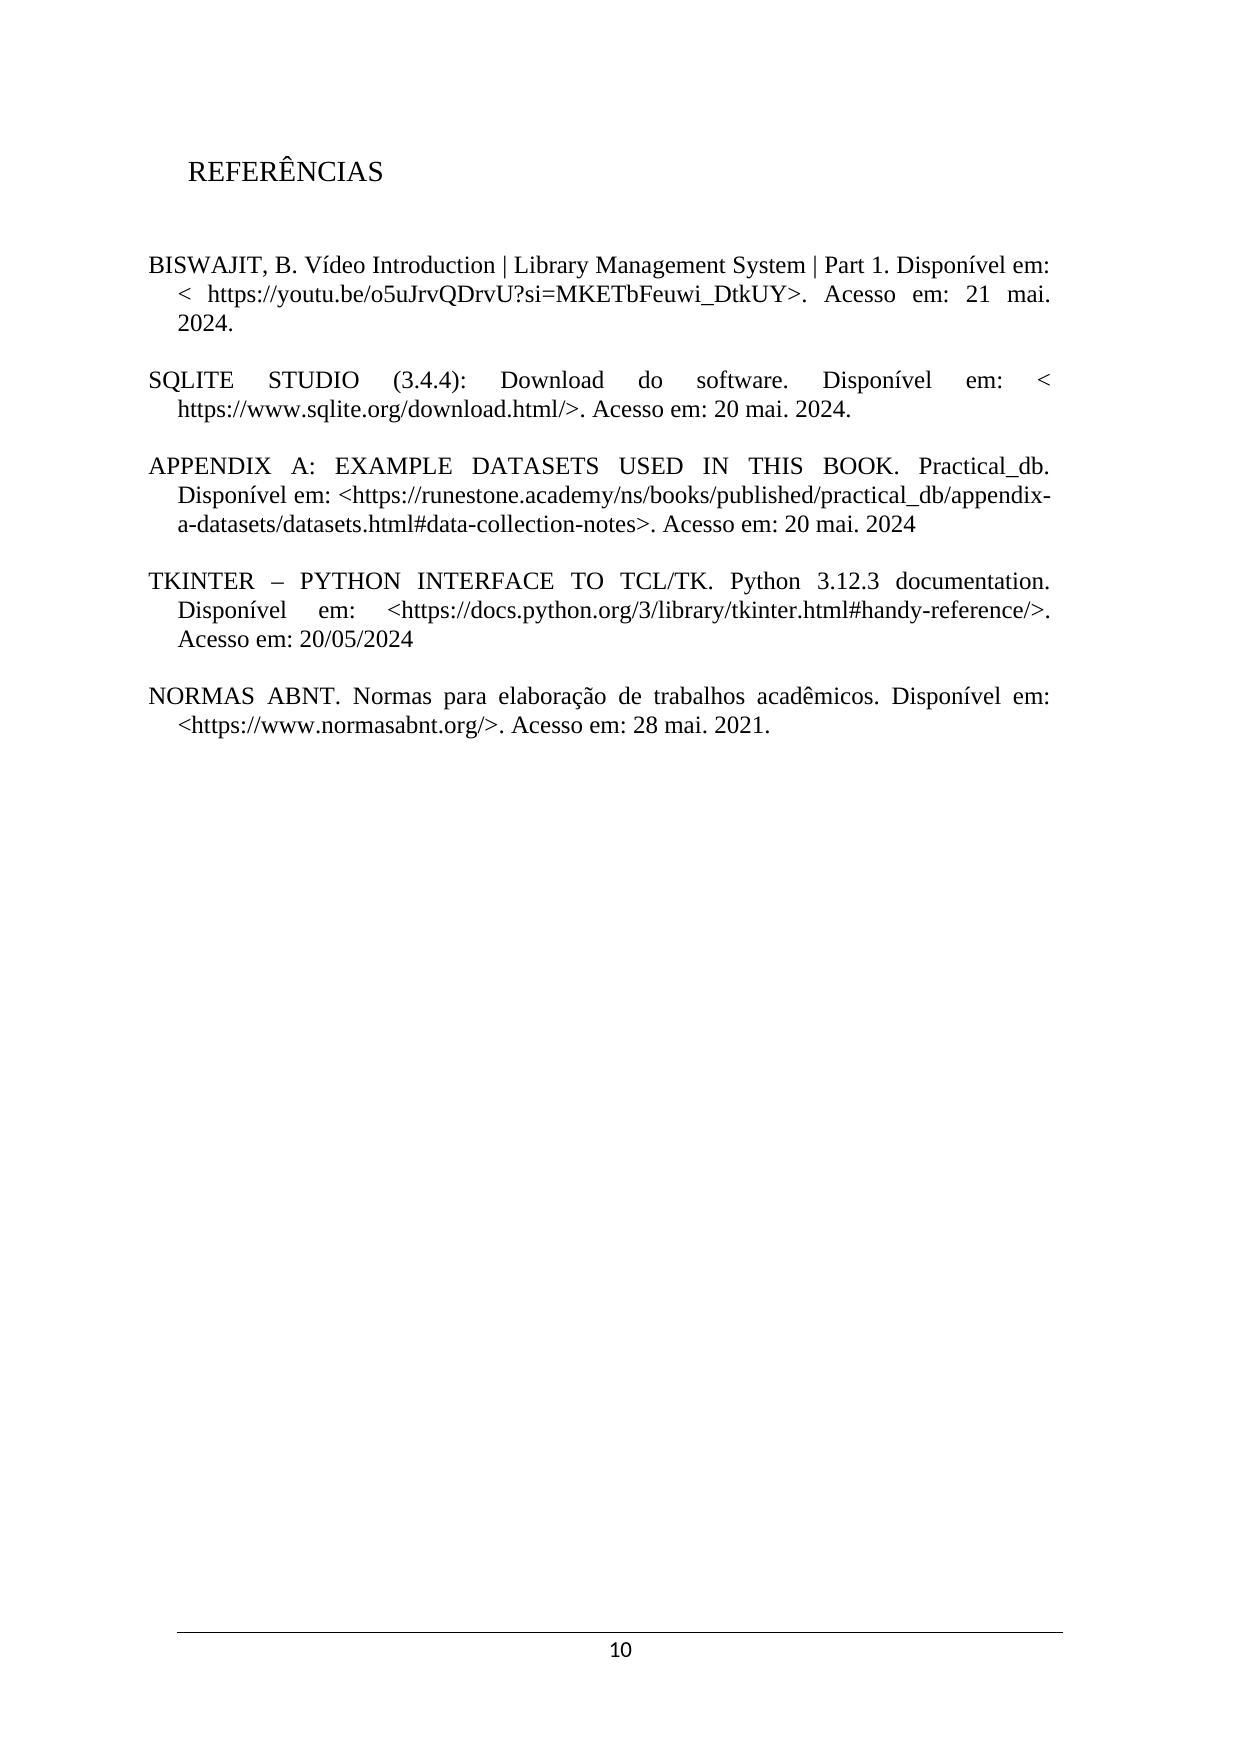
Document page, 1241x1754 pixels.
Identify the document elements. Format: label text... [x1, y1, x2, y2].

text SQLITE STUDIO (3.4.4): Download do software. Disponível em: < https://www.sqlite.org/download.html/>. Acesso em: 20 mai. 2024. [148, 365, 1051, 423]
text TKINTER – PYTHON INTERFACE TO TCL/TK. Python 3.12.3 documentation. Disponível em: <https://docs.python.org/3/library/tkinter.html#handy-reference/>. Acesso em: 20/05/2024 [148, 566, 1051, 653]
subtitle REFERÊNCIAS [188, 154, 1057, 221]
text NORMAS ABNT. Normas para elaboração de trabalhos acadêmicos. Disponível em: <https://www.normasabnt.org/>. Acesso em: 28 mai. 2021. [148, 681, 1051, 739]
text BISWAJIT, B. Vídeo Introduction | Library Management System | Part 1. Disponível em: < https://youtu.be/o5uJrvQDrvU?si=MKETbFeuwi_DtkUY>. Acesso em: 21 mai. 2024. [148, 250, 1051, 336]
text APPENDIX A: EXAMPLE DATASETS USED IN THIS BOOK. Practical_db. Disponível em: <https://runestone.academy/ns/books/published/practical_db/appendix-a-datasets/datasets.html#data-collection-notes>. Acesso em: 20 mai. 2024 [148, 451, 1051, 538]
